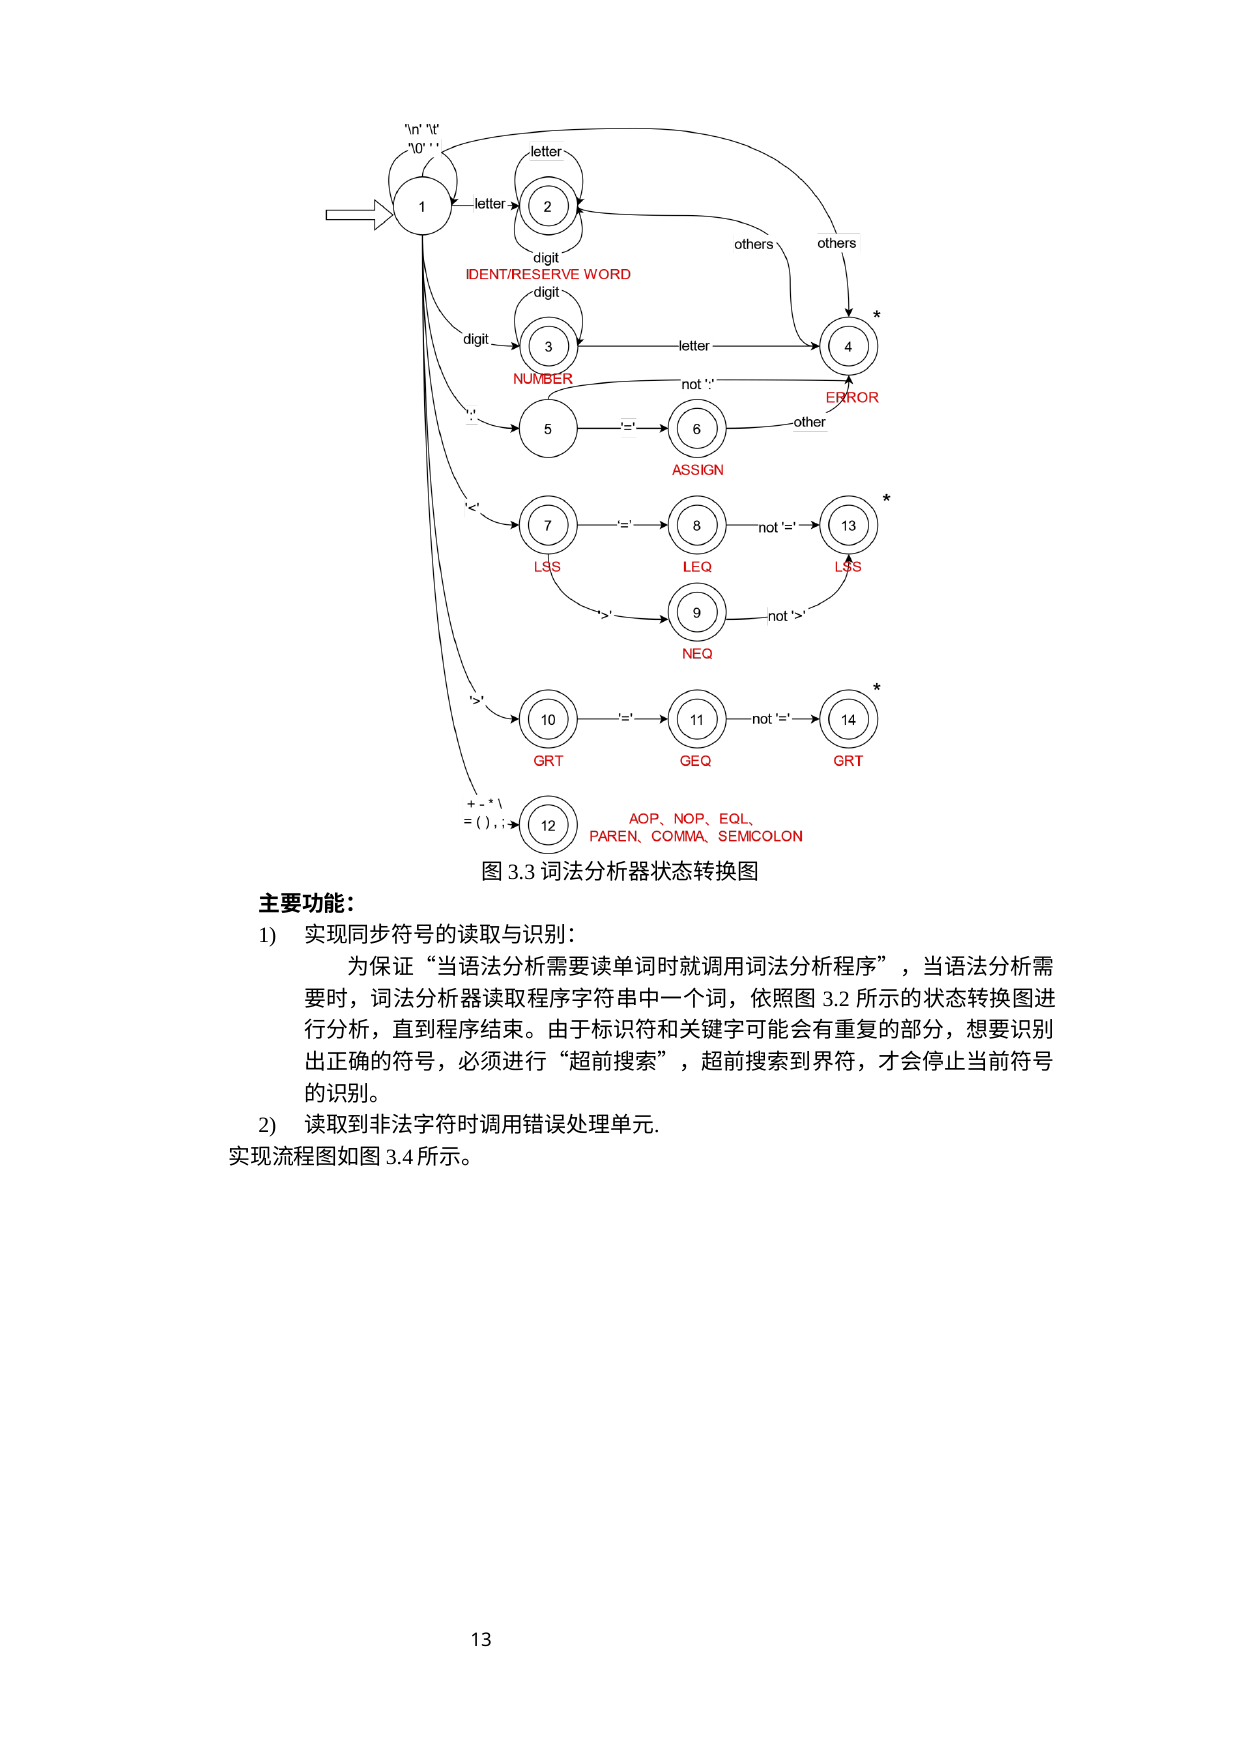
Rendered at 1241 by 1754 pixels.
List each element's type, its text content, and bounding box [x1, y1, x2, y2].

list 实现同步符号的读取与识别： [258, 917, 1056, 949]
list 实现流程图如图3.4所示。 [184, 1139, 1056, 1171]
text 图3.3 词法分析器状态转换图 [184, 854, 1056, 886]
picture [325, 118, 916, 854]
list 为保证“当语法分析需要读单词时就调用词法分析程序”，当语法分析需要时，词法分析器读取程序字符串中一个词，依照图 3.2 所示的状态转换图进行分析，直到程序结束。由于标识符和关键字可能会有重复的部分，想要识别出正确的符号，必须进行“超前搜索”，超前搜索到界符，才会停止当前符号的识别。 [304, 949, 1056, 1107]
list 读取到非法字符时调用错误处理单元. [258, 1107, 1056, 1139]
list 主要功能： [258, 886, 1056, 917]
